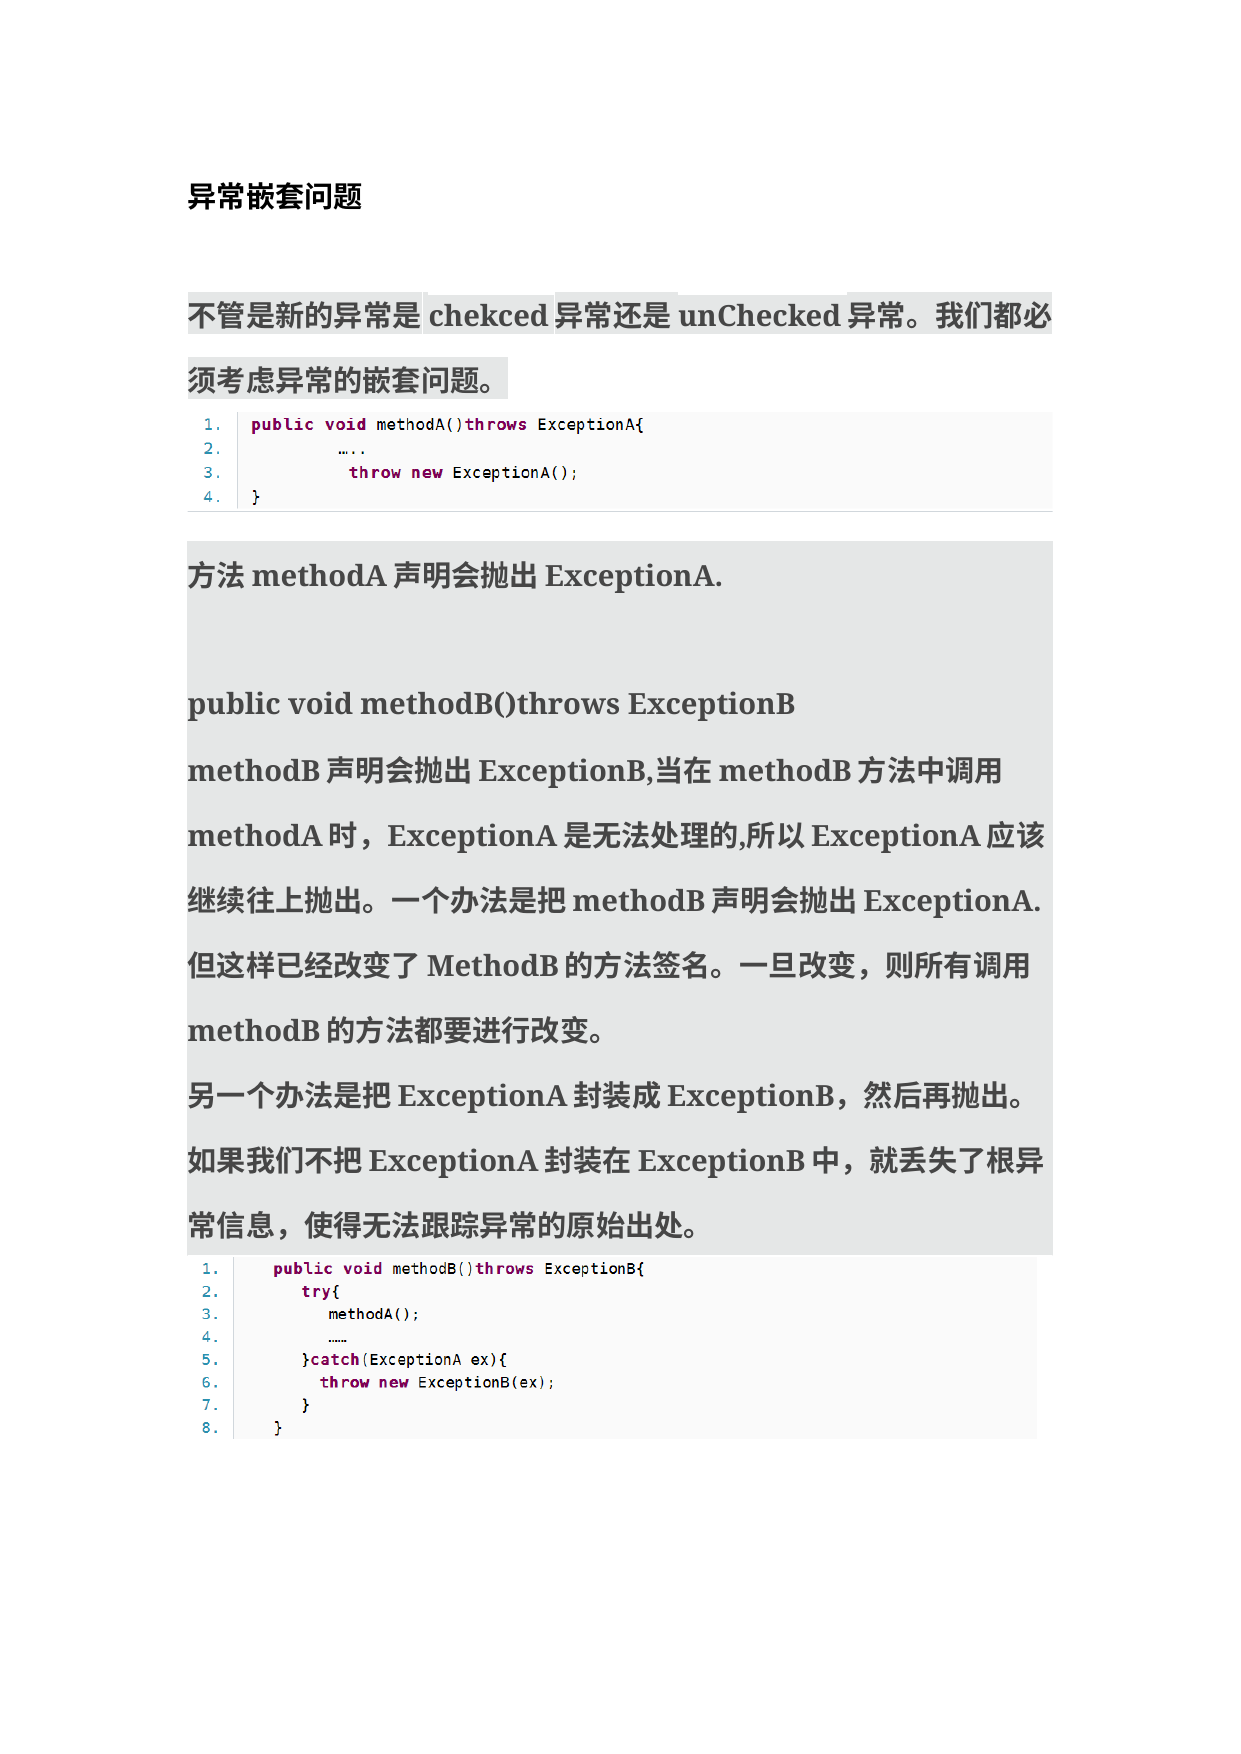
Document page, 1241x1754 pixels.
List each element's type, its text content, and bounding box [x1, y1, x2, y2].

picture [187, 410, 1053, 517]
text 方法methodA声明会抛出ExceptionA. [187, 541, 1053, 606]
subtitle 异常嵌套问题 [187, 162, 1053, 227]
text public void methodB()throws ExceptionB [187, 671, 1053, 736]
picture [187, 1255, 1053, 1441]
text methodB声明会抛出ExceptionB,当在methodB方法中调用methodA时，ExceptionA是无法处理的,所以ExceptionA应该继续往上抛出。一个办法是把methodB声明会抛出ExceptionA.但这样已经改变了MethodB的方法签名。一旦改变，则所有调用methodB的方法都要进行改变。 [187, 736, 1053, 1061]
text 另一个办法是把ExceptionA封装成ExceptionB，然后再抛出。如果我们不把ExceptionA封装在ExceptionB中，就丢失了根异常信息，使得无法跟踪异常的原始出处。 [187, 1061, 1053, 1255]
text 不管是新的异常是chekced异常还是unChecked异常。我们都必须考虑异常的嵌套问题。 [187, 281, 1053, 410]
